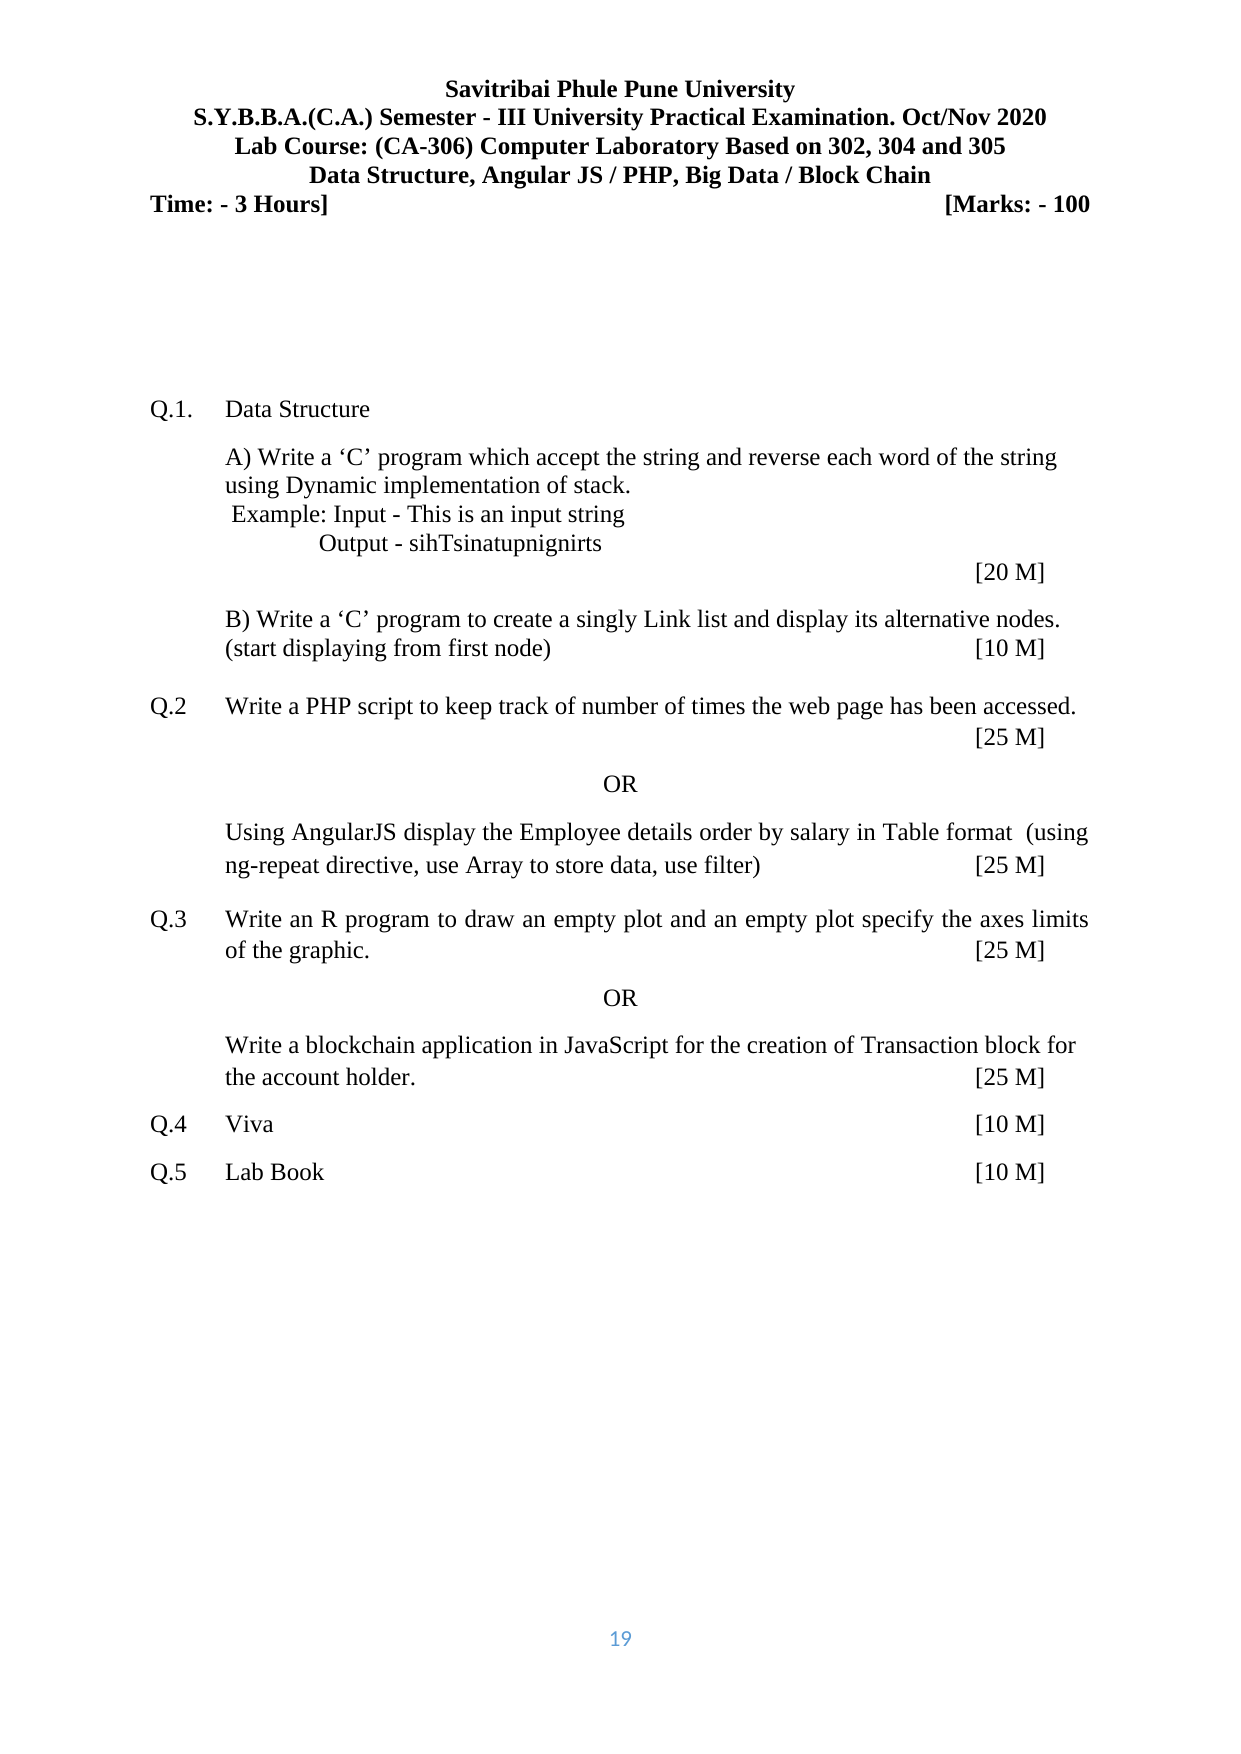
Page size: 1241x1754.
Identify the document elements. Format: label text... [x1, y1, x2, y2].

text Q.2 Write a PHP script to keep track of number of times the web page has been accessed. [25 M] [150, 691, 1090, 751]
text Q.5 Lab Book [10 M] [150, 1157, 1090, 1186]
text Example: Input - This is an input string [225, 499, 1090, 528]
text Using AngularJS display the Employee details order by salary in Table format (using ng-repeat directive, use Array to store data, use filter) [25 M] [225, 817, 1090, 879]
text [20 M] [150, 557, 1090, 586]
text Output - sihTsinatupnignirts [225, 528, 1090, 557]
text Q.4 Viva [10 M] [150, 1109, 1090, 1138]
text A) Write a ‘C’ program which accept the string and reverse each word of the string using Dynamic implementation of stack. [225, 442, 1090, 499]
text Q.3 Write an R program to draw an empty plot and an empty plot specify the axes limits of the graphic. [25 M] [150, 904, 1090, 964]
text Q.1. Data Structure [150, 394, 1090, 423]
text Write a blockchain application in JavaScript for the creation of Transaction block for the account holder. [25 M] [225, 1031, 1090, 1090]
text OR [150, 983, 1090, 1012]
text OR [150, 769, 1090, 798]
text B) Write a ‘C’ program to create a singly Link list and display its alternative nodes. (start displaying from first node) [10 M] [225, 604, 1090, 662]
